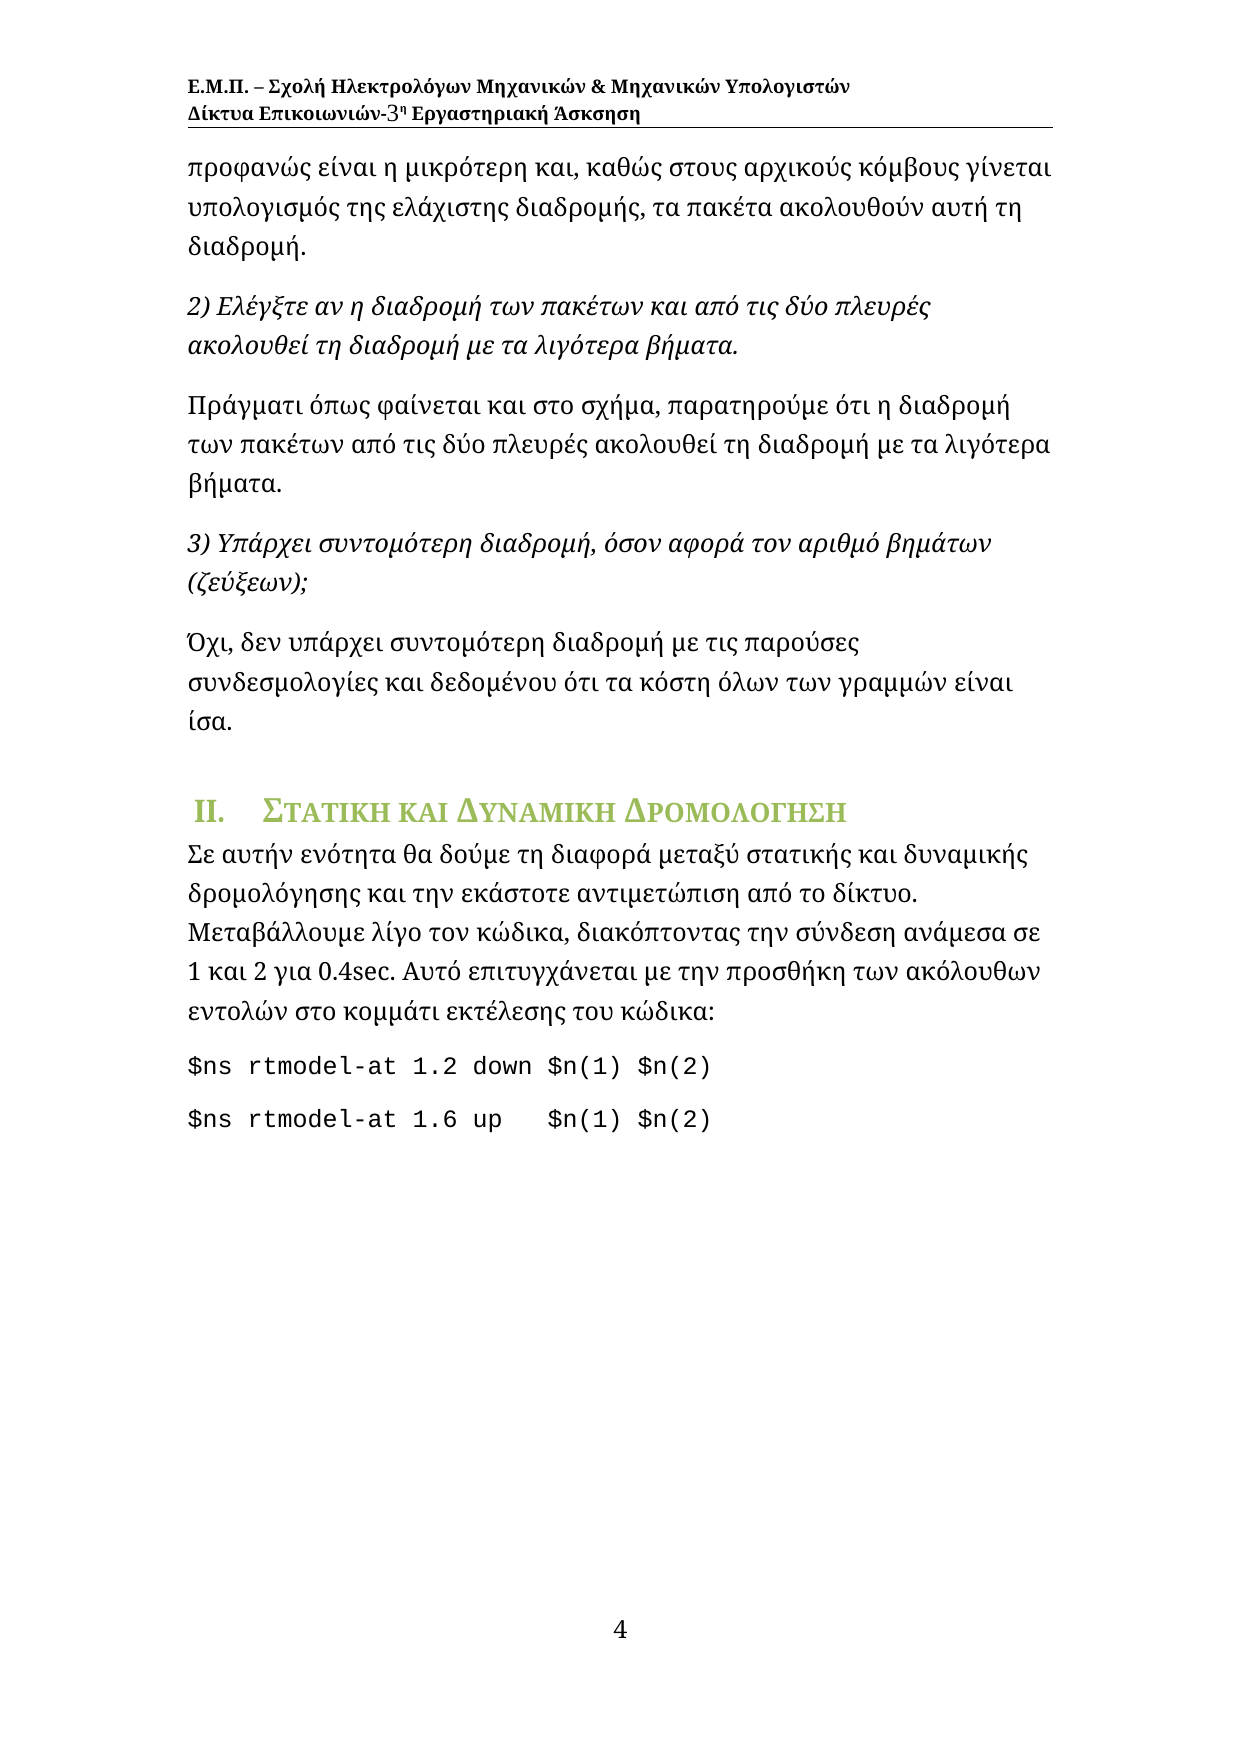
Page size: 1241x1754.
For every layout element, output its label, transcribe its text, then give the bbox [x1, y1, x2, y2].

subtitle Στατικη και Δυναμικη Δρομολογηση [225, 792, 1053, 831]
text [187, 150, 1053, 262]
text $ns rtmodel-at 1.6 up $n(1) $n(2) [187, 1107, 1053, 1135]
text Όχι, δεν υπάρχει συντομότερη διαδρομή με τις παρούσες συνδεσμολογίες και δεδομένου ότι τα κόστη όλων των γραμμών είναι ίσα. [187, 625, 1053, 737]
text Πράγματι όπως φαίνεται και στο σχήμα, παρατηρούμε ότι η διαδρομή των πακέτων από τις δύο πλευρές ακολουθεί τη διαδρομή με τα λιγότερα βήματα. [187, 387, 1053, 500]
text 2) Ελέγξτε αν η διαδρομή των πακέτων και από τις δύο πλευρές ακολουθεί τη διαδρομή με τα λιγότερα βήματα. [187, 288, 1053, 362]
text 3) Υπάρχει συντομότερη διαδρομή, όσον αφορά τον αριθμό βημάτων (ζεύξεων); [187, 526, 1053, 599]
text $ns rtmodel-at 1.2 down $n(1) $n(2) [187, 1053, 1053, 1082]
text Σε αυτήν ενότητα θα δούμε τη διαφορά μεταξύ στατικής και δυναμικής δρομολόγησης και την εκάστοτε αντιμετώπιση από το δίκτυο. Μεταβάλλουμε λίγο τον κώδικα, διακόπτοντας την σύνδεση ανάμεσα σε 1 και 2 για 0.4sec. Αυτό επιτυγχάνεται με την προσθήκη των ακόλουθων εντολών στο κομμάτι εκτέλεσης του κώδικα: [187, 837, 1053, 1027]
